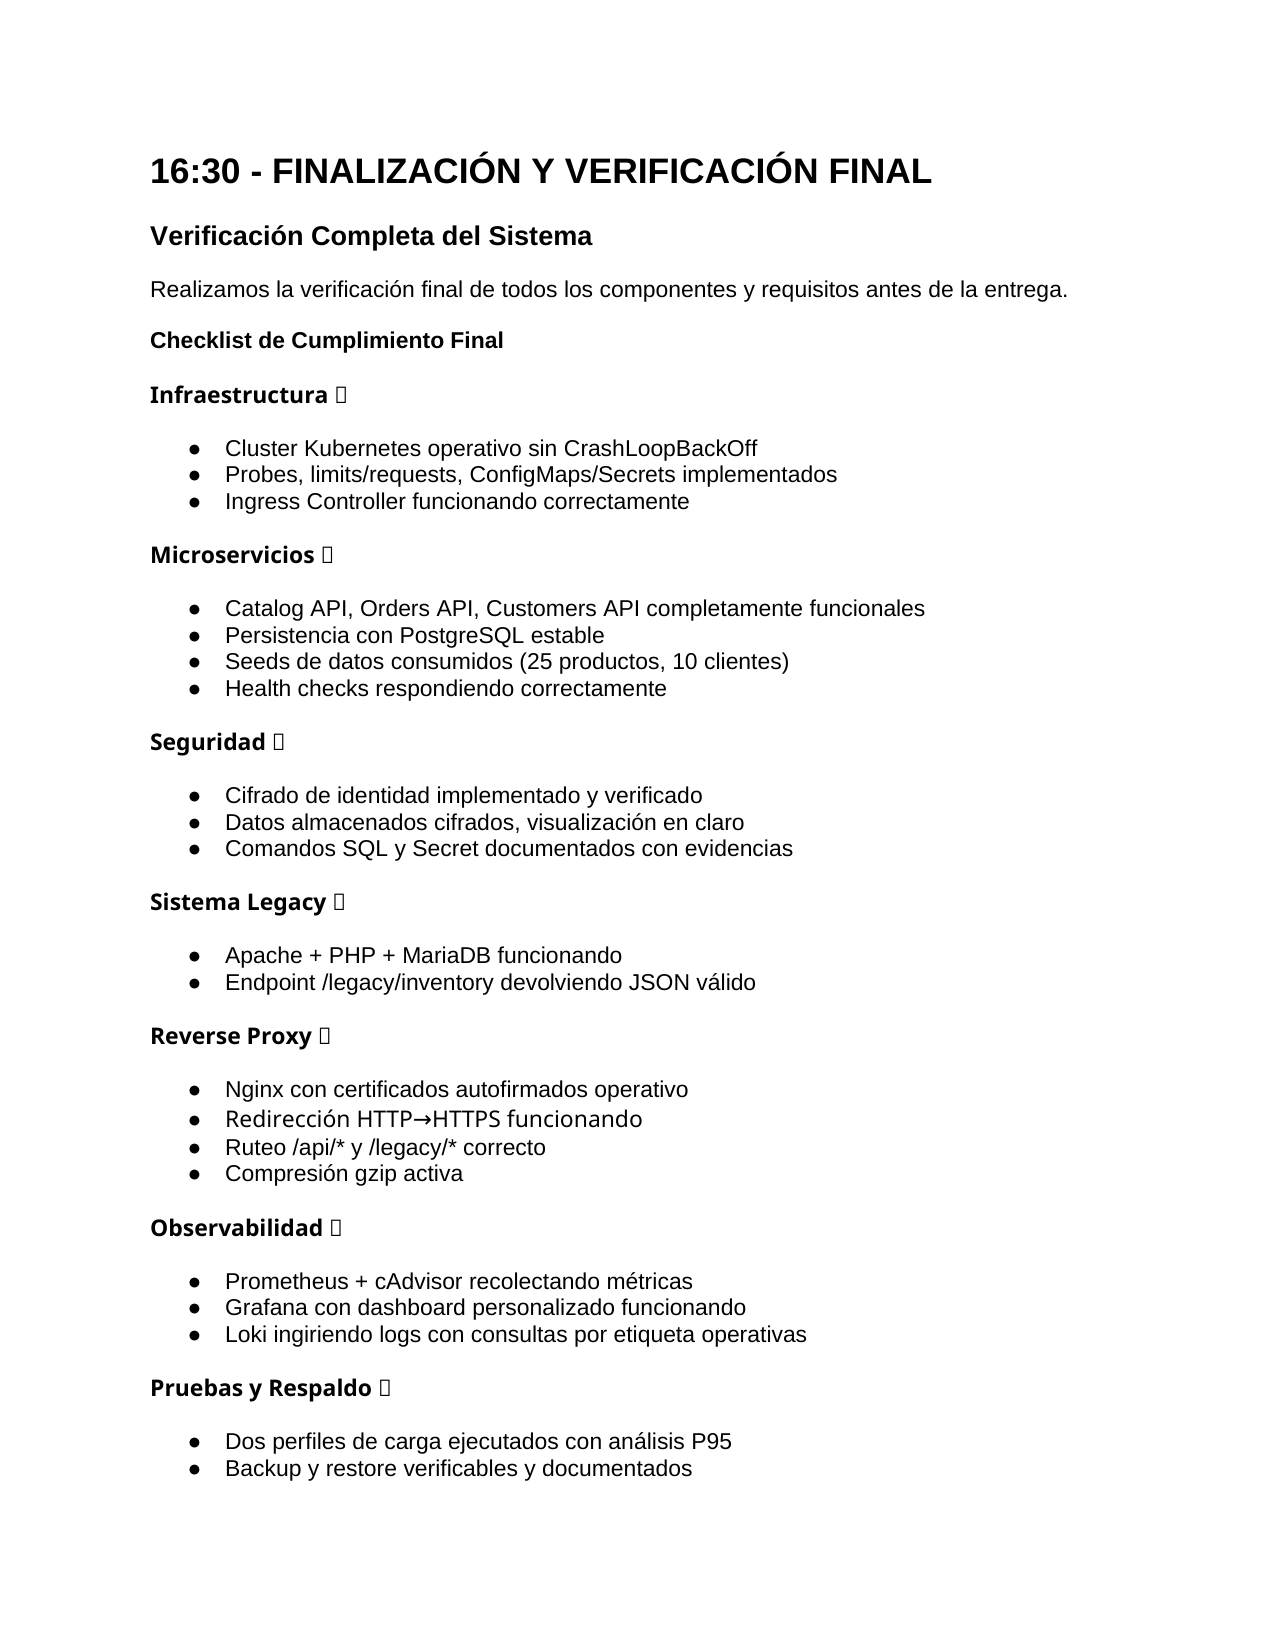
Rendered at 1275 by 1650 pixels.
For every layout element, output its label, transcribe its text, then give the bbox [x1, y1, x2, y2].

list Catalog API, Orders API, Customers API completamente funcionales [187, 595, 1125, 622]
list Grafana con dashboard personalizado funcionando [187, 1294, 1125, 1321]
list Prometheus + cAdvisor recolectando métricas [187, 1268, 1125, 1294]
list Ruteo /api/* y /legacy/* correcto [187, 1134, 1125, 1160]
list Datos almacenados cifrados, visualización en claro [187, 808, 1125, 835]
list Apache + PHP + MariaDB funcionando [187, 942, 1125, 969]
list Comandos SQL y Secret documentados con evidencias [187, 835, 1125, 861]
text Seguridad ✅ [150, 726, 1125, 757]
list Health checks respondiendo correctamente [187, 674, 1125, 701]
list Endpoint /legacy/inventory devolviendo JSON válido [187, 969, 1125, 995]
text Microservicios ✅ [150, 539, 1125, 570]
text Reverse Proxy ✅ [150, 1020, 1125, 1051]
list Backup y restore verificables y documentados [187, 1454, 1125, 1481]
list Redirección HTTP→HTTPS funcionando [187, 1103, 1125, 1134]
text Sistema Legacy ✅ [150, 886, 1125, 917]
list Cifrado de identidad implementado y verificado [187, 782, 1125, 808]
text Infraestructura ✅ [150, 379, 1125, 410]
text Realizamos la verificación final de todos los componentes y requisitos antes de la entrega. [150, 276, 1125, 302]
subtitle 16:30 - FINALIZACIÓN Y VERIFICACIÓN FINAL [150, 150, 1125, 191]
list Compresión gzip activa [187, 1160, 1125, 1187]
list Ingress Controller funcionando correctamente [187, 488, 1125, 514]
list Persistencia con PostgreSQL estable [187, 622, 1125, 648]
list Dos perfiles de carga ejecutados con análisis P95 [187, 1428, 1125, 1454]
text Observabilidad ✅ [150, 1212, 1125, 1243]
list Probes, limits/requests, ConfigMaps/Secrets implementados [187, 461, 1125, 488]
subtitle Verificación Completa del Sistema [150, 220, 1125, 251]
list Loki ingiriendo logs con consultas por etiqueta operativas [187, 1321, 1125, 1347]
list Cluster Kubernetes operativo sin CrashLoopBackOff [187, 435, 1125, 461]
text Pruebas y Respaldo ✅ [150, 1372, 1125, 1403]
list Nginx con certificados autofirmados operativo [187, 1076, 1125, 1103]
list Seeds de datos consumidos (25 productos, 10 clientes) [187, 648, 1125, 674]
subtitle Checklist de Cumplimiento Final [150, 327, 1125, 354]
